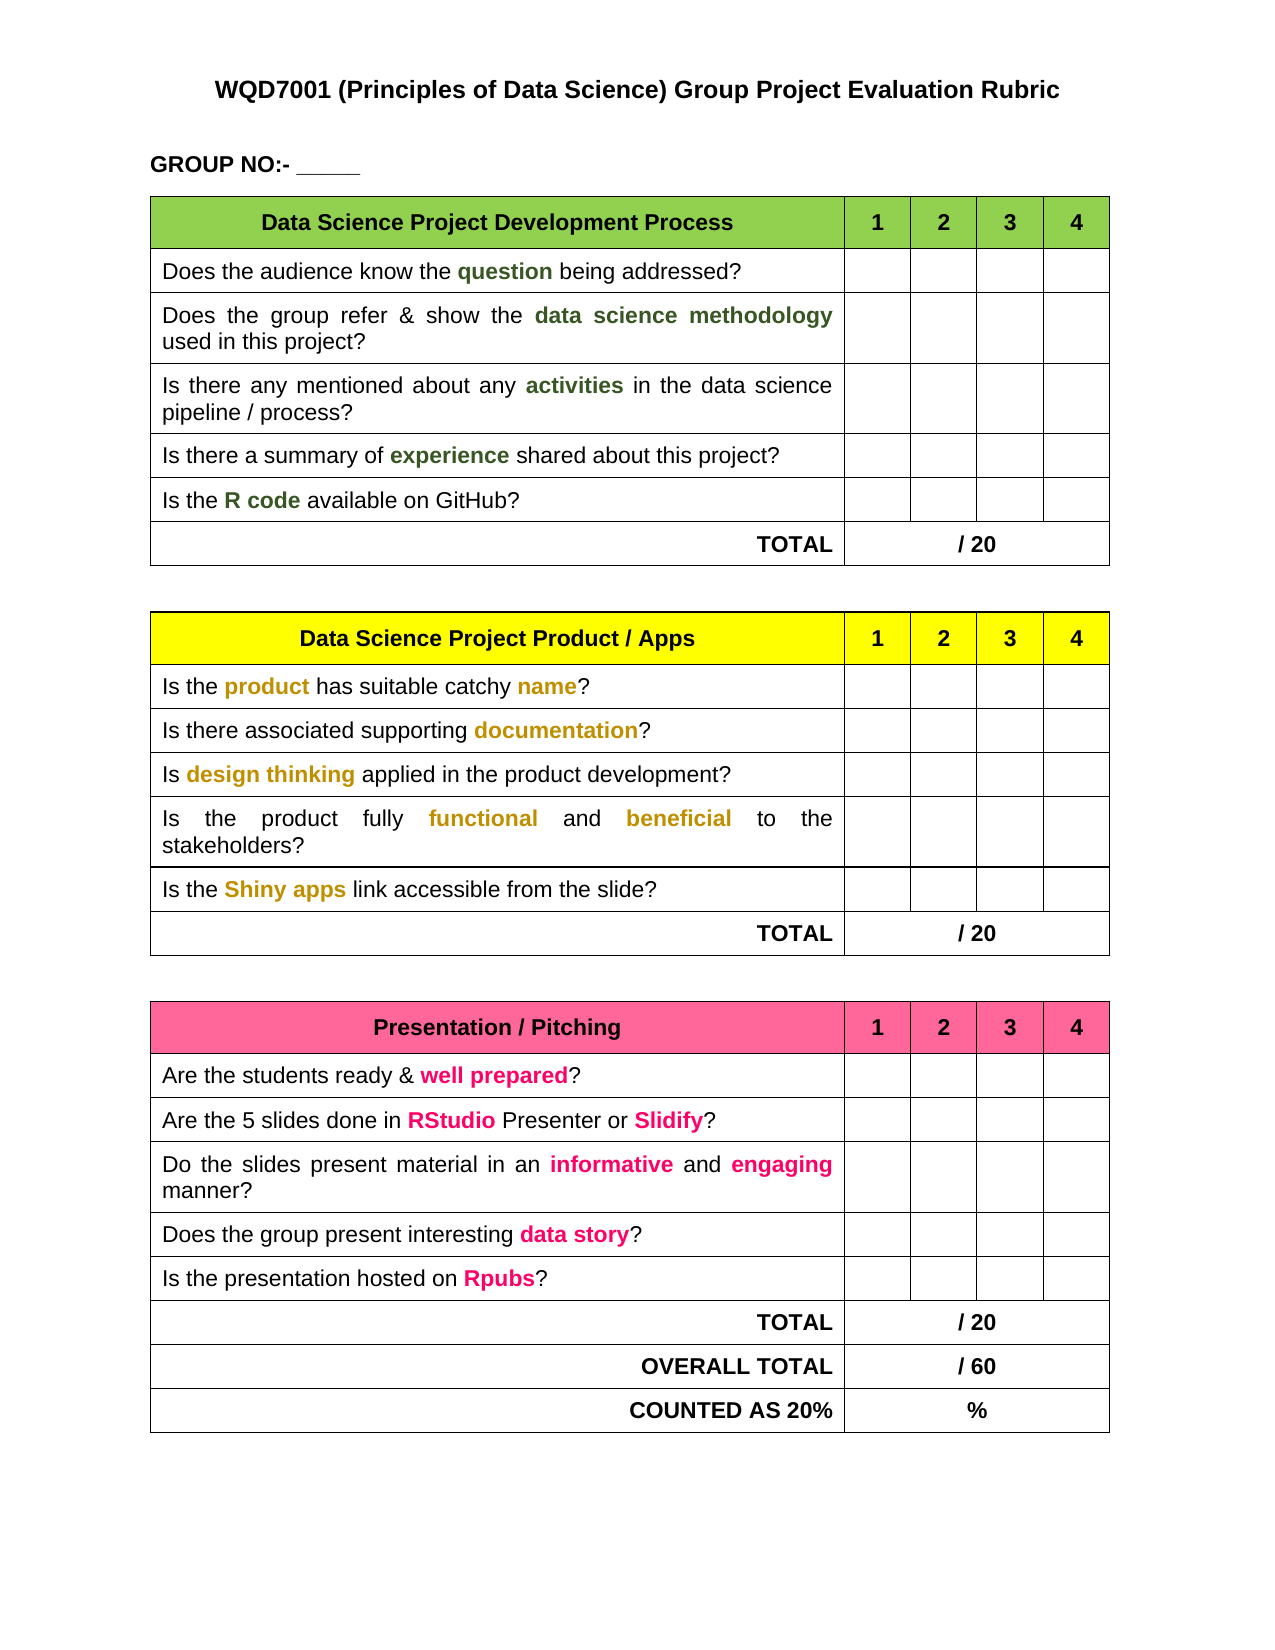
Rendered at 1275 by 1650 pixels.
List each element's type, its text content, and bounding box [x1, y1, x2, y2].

table_header Presentation / Pitching [151, 1002, 844, 1053]
table_cell Is the product fully functional and beneficial to the stakeholders? [151, 797, 844, 866]
table_cell [1044, 753, 1109, 796]
table_cell OVERALL TOTAL [151, 1345, 844, 1388]
table_cell [845, 478, 910, 521]
table_cell [977, 249, 1043, 292]
table_cell Is there a summary of experience shared about this project? [151, 434, 844, 477]
table_cell [977, 293, 1043, 363]
table_cell [911, 868, 976, 911]
table_cell [977, 1098, 1043, 1141]
table_cell [911, 293, 976, 363]
table_cell [977, 665, 1043, 708]
text GROUP NO:- _____ [150, 151, 1125, 177]
table_cell [1044, 709, 1109, 752]
table_cell [1044, 478, 1109, 521]
table_cell [1044, 434, 1109, 477]
table_cell [911, 478, 976, 521]
table_cell [977, 797, 1043, 866]
table_header 4 [1044, 197, 1109, 248]
table_cell / 20 [845, 912, 1109, 954]
table_cell [845, 434, 910, 477]
table_cell [977, 753, 1043, 796]
table_cell Is the presentation hosted on Rpubs? [151, 1257, 844, 1300]
table_cell [911, 1098, 976, 1141]
table_cell TOTAL [151, 912, 844, 954]
table_cell / 20 [845, 522, 1109, 565]
table_header 1 [845, 197, 910, 248]
table_cell [1044, 249, 1109, 292]
table_cell [977, 709, 1043, 752]
table_cell / 20 [845, 1301, 1109, 1344]
table_cell [911, 709, 976, 752]
table_cell TOTAL [151, 522, 844, 565]
table_cell [977, 434, 1043, 477]
table_cell [1044, 665, 1109, 708]
table_cell [1044, 1054, 1109, 1097]
table_cell Does the group refer & show the data science methodology used in this project? [151, 293, 844, 363]
table_cell [977, 1142, 1043, 1212]
table_cell [845, 1098, 910, 1141]
table_header 3 [977, 1002, 1043, 1053]
table_cell COUNTED AS 20% [151, 1389, 844, 1432]
table_header 3 [977, 197, 1043, 248]
table_header 2 [911, 613, 976, 664]
table_cell [977, 364, 1043, 433]
table_cell Does the audience know the question being addressed? [151, 249, 844, 292]
table_cell Is there associated supporting documentation? [151, 709, 844, 752]
table_cell TOTAL [151, 1301, 844, 1344]
table_cell [911, 249, 976, 292]
table_cell [1044, 868, 1109, 911]
table_cell [1044, 1257, 1109, 1300]
table_cell [911, 665, 976, 708]
table_cell [911, 1142, 976, 1212]
table_cell [845, 1257, 910, 1300]
table_cell [1044, 364, 1109, 433]
table_cell / 60 [845, 1345, 1109, 1388]
table_cell Is there any mentioned about any activities in the data science pipeline / process? [151, 364, 844, 433]
table_cell Are the 5 slides done in RStudio Presenter or Slidify? [151, 1098, 844, 1141]
table_cell [977, 1054, 1043, 1097]
table_cell [911, 1257, 976, 1300]
table_cell Does the group present interesting data story? [151, 1213, 844, 1256]
table_header 1 [845, 1002, 910, 1053]
table_cell [977, 1213, 1043, 1256]
table_cell [1044, 1098, 1109, 1141]
table_cell Is the Shiny apps link accessible from the slide? [151, 868, 844, 911]
table_cell [845, 1213, 910, 1256]
table_cell Are the students ready & well prepared? [151, 1054, 844, 1097]
table_header Data Science Project Product / Apps [151, 613, 844, 664]
table_cell [845, 364, 910, 433]
table_cell [977, 1257, 1043, 1300]
table_header 4 [1044, 1002, 1109, 1053]
table_header 1 [845, 613, 910, 664]
table_header 4 [1044, 613, 1109, 664]
table_cell % [845, 1389, 1109, 1432]
table_header Data Science Project Development Process [151, 197, 844, 248]
table_header 2 [911, 197, 976, 248]
table_cell [911, 434, 976, 477]
table_cell [977, 868, 1043, 911]
table_cell Is the R code available on GitHub? [151, 478, 844, 521]
table_header 2 [911, 1002, 976, 1053]
table_cell [845, 797, 910, 866]
table_cell [1044, 1213, 1109, 1256]
table_cell [845, 709, 910, 752]
table_cell Do the slides present material in an informative and engaging manner? [151, 1142, 844, 1212]
table_cell [845, 1142, 910, 1212]
table_cell [1044, 797, 1109, 866]
table_cell [911, 753, 976, 796]
table_cell [1044, 293, 1109, 363]
table_cell [1044, 1142, 1109, 1212]
table_cell [845, 249, 910, 292]
table_cell Is design thinking applied in the product development? [151, 753, 844, 796]
table_cell [977, 478, 1043, 521]
table_header 3 [977, 613, 1043, 664]
table_cell [911, 797, 976, 866]
table_cell Is the product has suitable catchy name? [151, 665, 844, 708]
table_cell [845, 753, 910, 796]
table_cell [911, 1054, 976, 1097]
table_cell [845, 293, 910, 363]
table_cell [911, 364, 976, 433]
table_cell [845, 1054, 910, 1097]
table_cell [845, 665, 910, 708]
table_cell [911, 1213, 976, 1256]
table_cell [845, 868, 910, 911]
